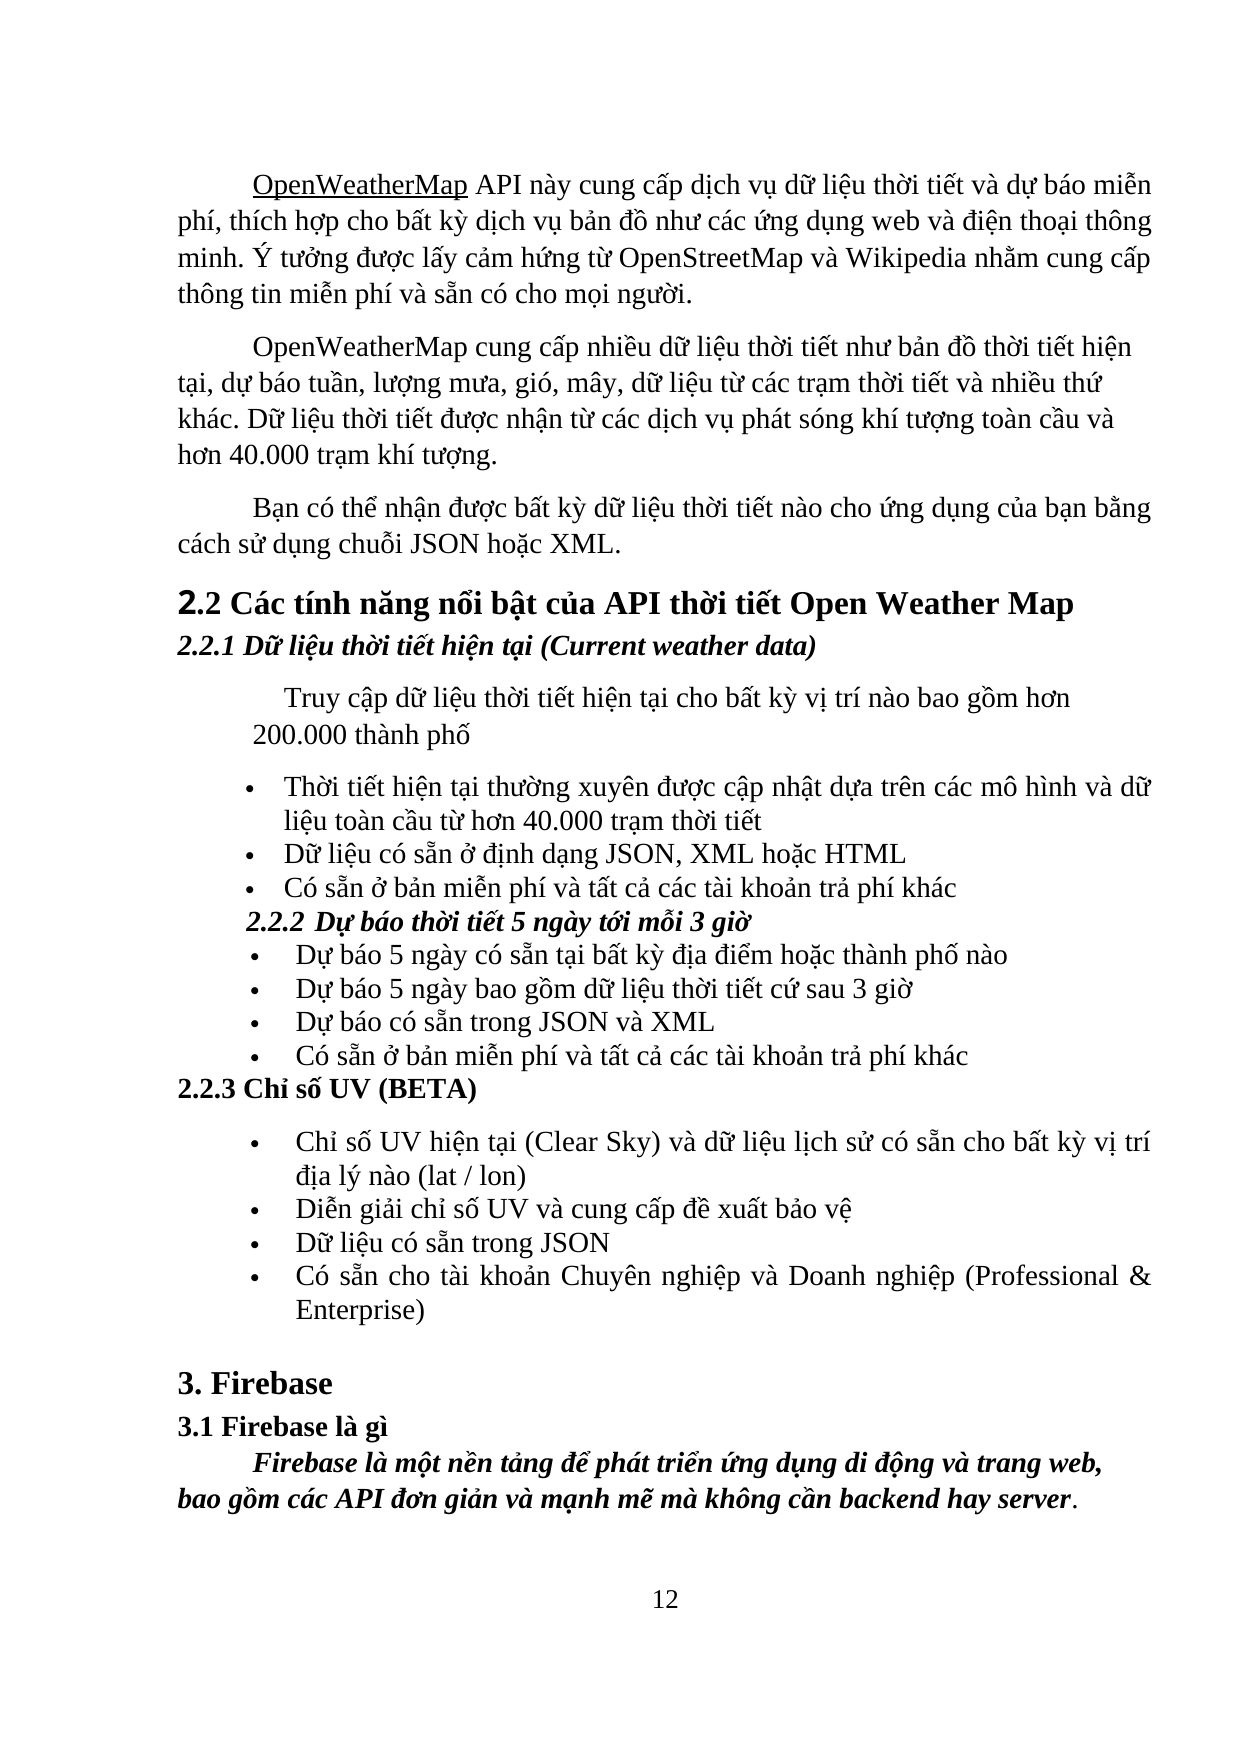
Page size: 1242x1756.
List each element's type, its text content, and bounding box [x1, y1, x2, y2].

text OpenWeatherMap API này cung cấp dịch vụ dữ liệu thời tiết và dự báo miễn phí, thích hợp cho bất kỳ dịch vụ bản đồ như các ứng dụng web và điện thoại thông minh. Ý tưởng được lấy cảm hứng từ OpenStreetMap và Wikipedia nhằm cung cấp thông tin miễn phí và sẵn có cho mọi người. [177, 167, 1153, 309]
text 2.2.1 Dữ liệu thời tiết hiện tại (Current weather data) [177, 628, 1153, 661]
text 2.2.3 Chỉ số UV (BETA) [177, 1071, 1153, 1105]
list Dự báo 5 ngày có sẵn tại bất kỳ địa điểm hoặc thành phố nào [222, 937, 1153, 971]
list Dự báo 5 ngày bao gồm dữ liệu thời tiết cứ sau 3 giờ [222, 971, 1153, 1004]
list Dự báo có sẵn trong JSON và XML [222, 1004, 1153, 1038]
list Có sẵn ở bản miễn phí và tất cả các tài khoản trả phí khác [246, 870, 1153, 904]
list Dữ liệu có sẵn trong JSON [208, 1225, 1153, 1258]
list Diễn giải chỉ số UV và cung cấp đề xuất bảo vệ [208, 1191, 1153, 1225]
text Firebase là một nền tảng để phát triển ứng dụng di động và trang web, bao gồm các API đơn giản và mạnh mẽ mà không cần backend hay server. [177, 1445, 1153, 1514]
subtitle 3.1 Firebase là gì [177, 1409, 1153, 1442]
subtitle 2.2 Các tính năng nổi bật của API thời tiết Open Weather Map [177, 579, 1153, 624]
list Chỉ số UV hiện tại (Clear Sky) và dữ liệu lịch sử có sẵn cho bất kỳ vị trí địa lý nào (lat / lon) [251, 1124, 1153, 1191]
subtitle 3. Firebase [177, 1363, 1153, 1402]
list Có sẵn ở bản miễn phí và tất cả các tài khoản trả phí khác [222, 1038, 1153, 1071]
list Thời tiết hiện tại thường xuyên được cập nhật dựa trên các mô hình và dữ liệu toàn cầu từ hơn 40.000 trạm thời tiết [246, 769, 1153, 837]
text OpenWeatherMap cung cấp nhiều dữ liệu thời tiết như bản đồ thời tiết hiện tại, dự báo tuần, lượng mưa, gió, mây, dữ liệu từ các trạm thời tiết và nhiều thứ khác. Dữ liệu thời tiết được nhận từ các dịch vụ phát sóng khí tượng toàn cầu và hơn 40.000 trạm khí tượng. [177, 329, 1153, 471]
text 2.2.2 Dự báo thời tiết 5 ngày tới mỗi 3 giờ [177, 904, 1153, 937]
list Có sẵn cho tài khoản Chuyên nghiệp và Doanh nghiệp (Professional & Enterprise) [251, 1258, 1153, 1326]
text Bạn có thể nhận được bất kỳ dữ liệu thời tiết nào cho ứng dụng của bạn bằng cách sử dụng chuỗi JSON hoặc XML. [177, 490, 1153, 559]
text Truy cập dữ liệu thời tiết hiện tại cho bất kỳ vị trí nào bao gồm hơn 200.000 thành phố [252, 681, 1153, 750]
list Dữ liệu có sẵn ở định dạng JSON, XML hoặc HTML [246, 837, 1153, 870]
